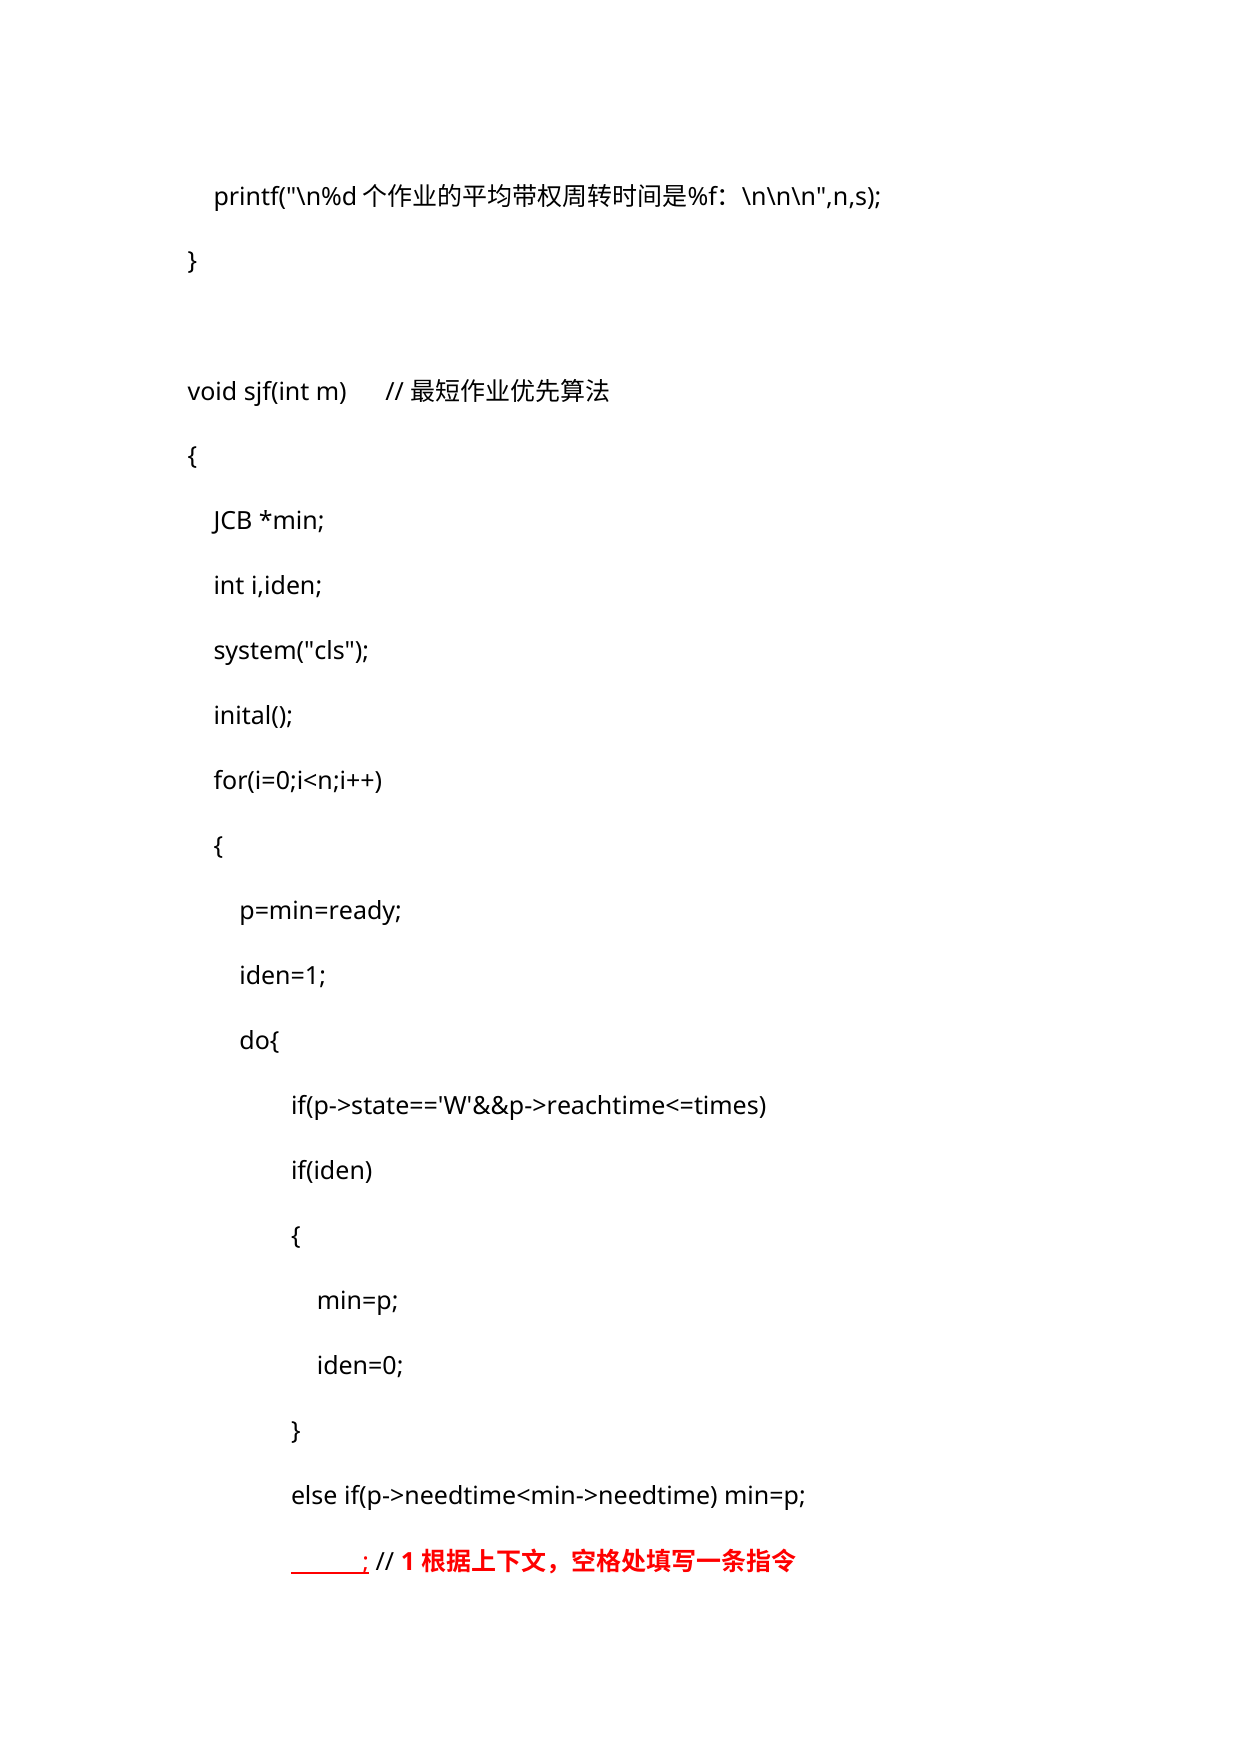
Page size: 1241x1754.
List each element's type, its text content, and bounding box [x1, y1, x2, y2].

text inital(); [187, 682, 1053, 747]
text JCB *min; [187, 487, 1053, 552]
text } [187, 1397, 1053, 1462]
text printf("\n%d个作业的平均带权周转时间是%f：\n\n\n",n,s); [187, 162, 1053, 227]
text system("cls"); [187, 617, 1053, 682]
text do{ [187, 1007, 1053, 1072]
text if(p->state=='W'&&p->reachtime<=times) [187, 1072, 1053, 1137]
text iden=1; [187, 942, 1053, 1007]
text } [187, 227, 1053, 292]
text { [187, 422, 1053, 487]
text for(i=0;i<n;i++) [187, 747, 1053, 812]
text min=p; [187, 1267, 1053, 1332]
text else if(p->needtime<min->needtime) min=p; [187, 1462, 1053, 1527]
text { [187, 1202, 1053, 1267]
text ; // 1 根据上下文，空格处填写一条指令 [187, 1527, 1053, 1592]
text { [187, 812, 1053, 877]
text p=min=ready; [187, 877, 1053, 942]
text int i,iden; [187, 552, 1053, 617]
text void sjf(int m) // 最短作业优先算法 [187, 357, 1053, 422]
text if(iden) [187, 1137, 1053, 1202]
text iden=0; [187, 1332, 1053, 1397]
